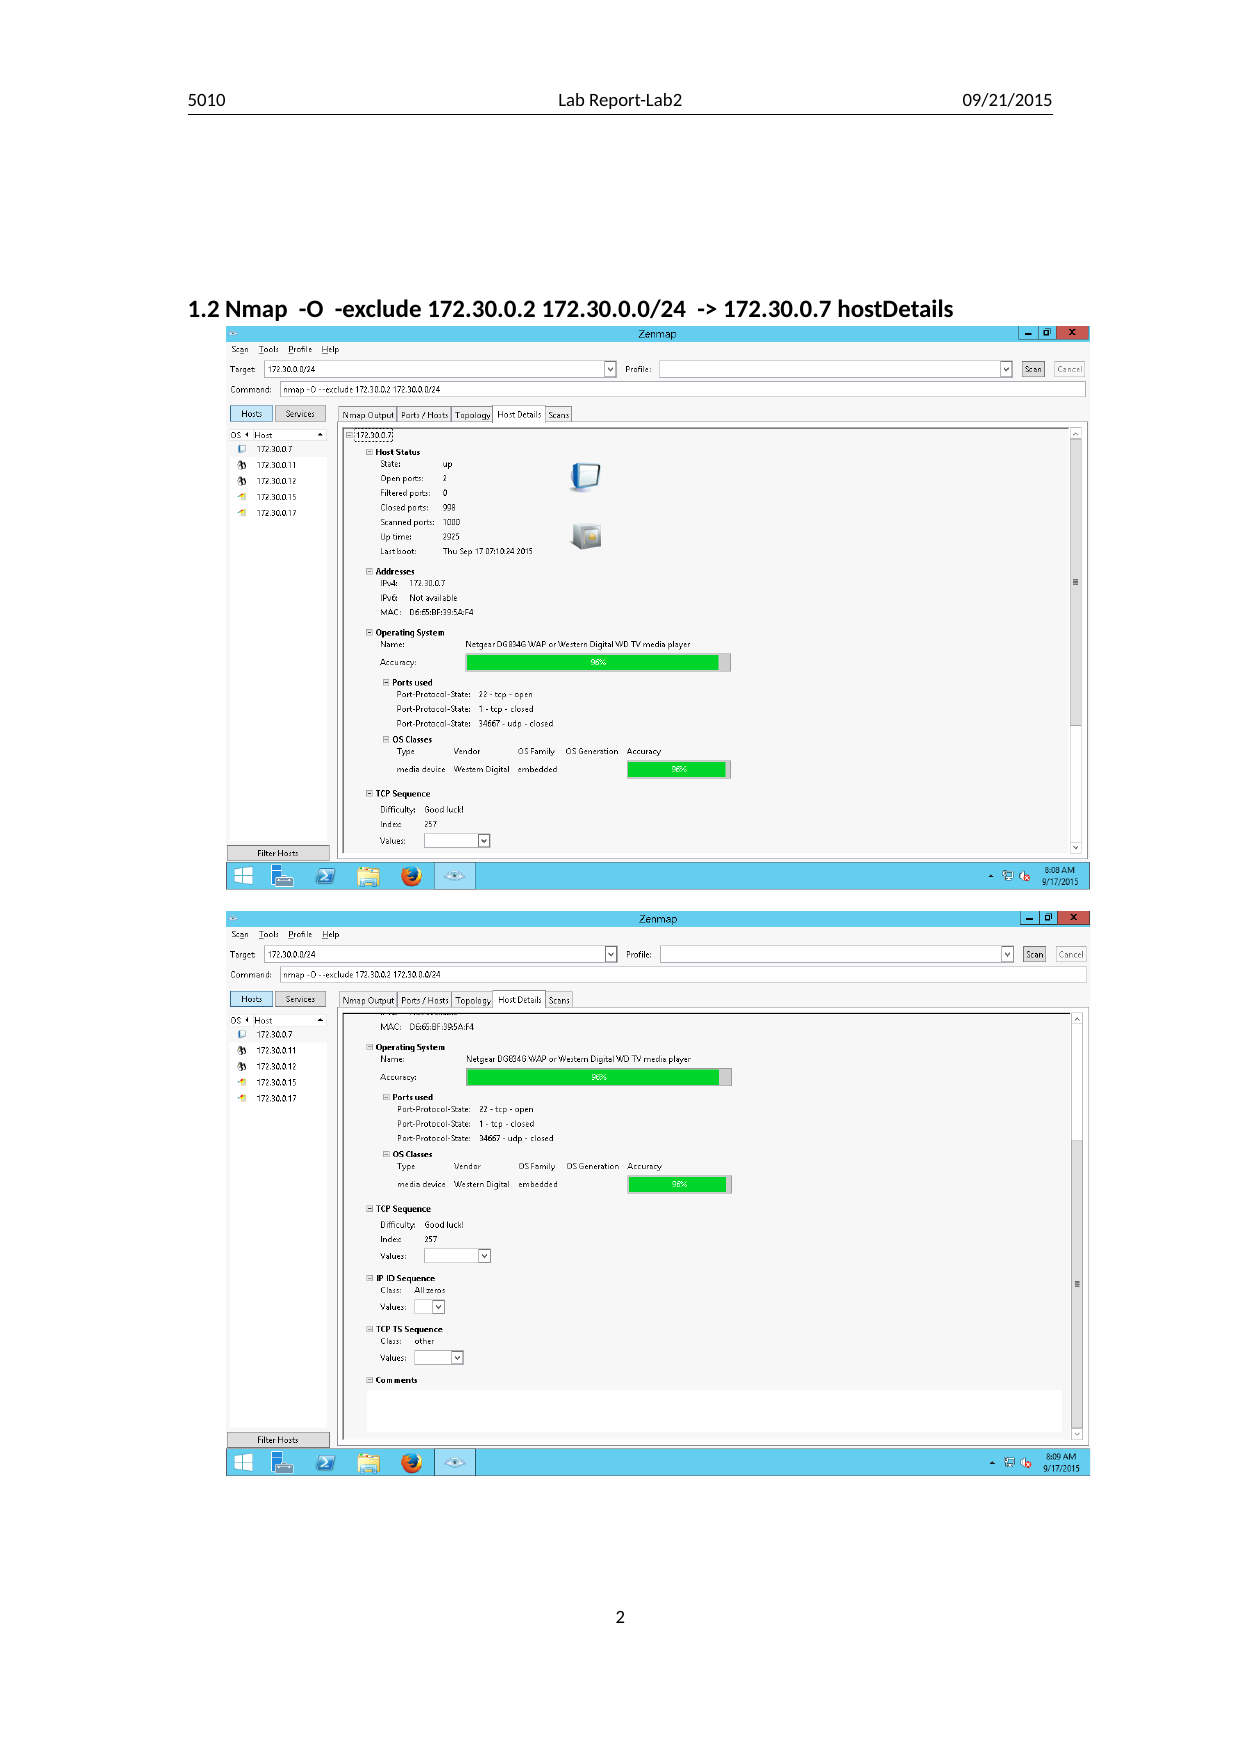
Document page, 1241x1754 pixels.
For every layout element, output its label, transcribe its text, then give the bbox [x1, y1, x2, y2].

list Nmap -O -exclude 172.30.0.2 172.30.0.0/24 -> 172.30.0.7 hostDetails [187, 292, 1053, 324]
picture [225, 909, 1091, 1476]
picture [225, 324, 1091, 890]
